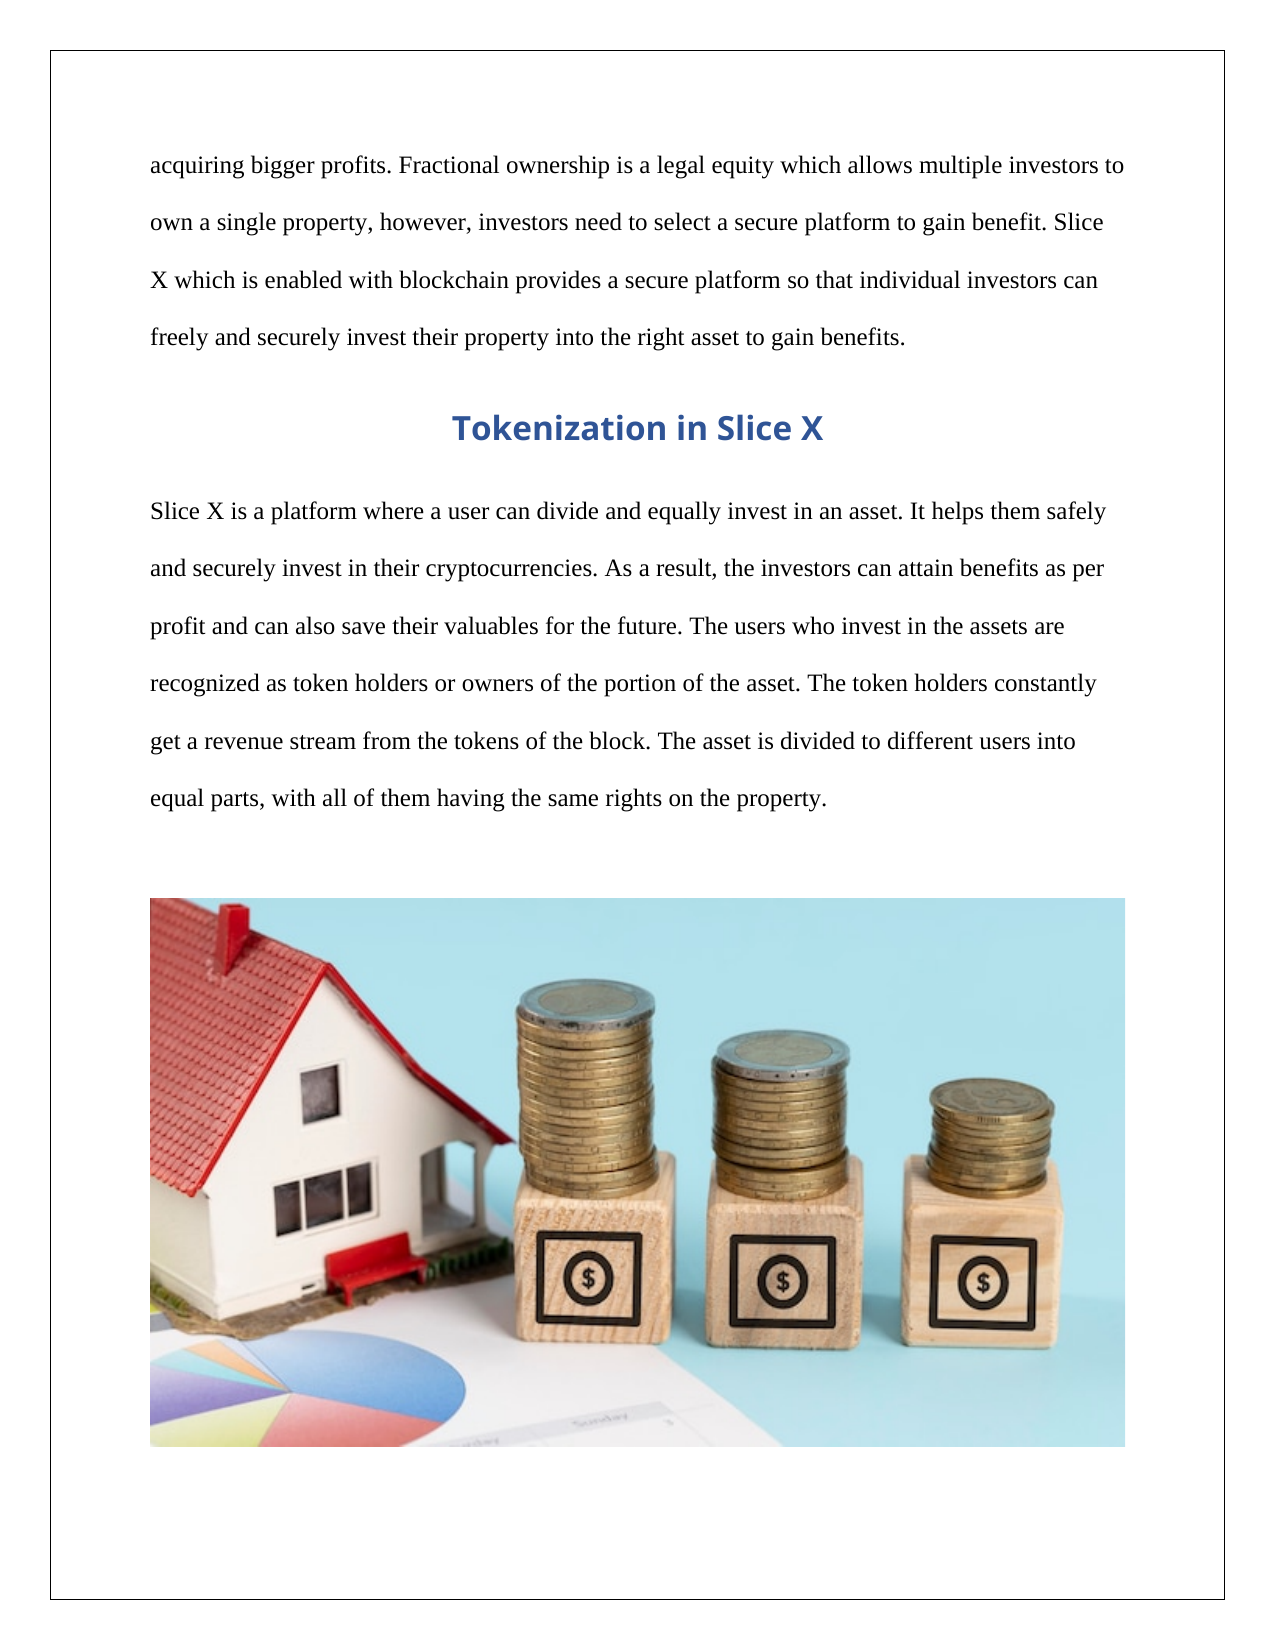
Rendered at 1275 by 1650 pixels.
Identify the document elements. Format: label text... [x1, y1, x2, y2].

text Slice X is a platform where a user can divide and equally invest in an asset. It helps them safely and securely invest in their cryptocurrencies. As a result, the investors can attain benefits as per profit and can also save their valuables for the future. The users who invest in the assets are recognized as token holders or owners of the portion of the asset. The token holders constantly get a revenue stream from the tokens of the block. The asset is divided to different users into equal parts, with all of them having the same rights on the property. [150, 496, 1125, 812]
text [150, 150, 1125, 351]
picture [150, 898, 1125, 1447]
subtitle Tokenization in Slice X [150, 405, 1125, 450]
